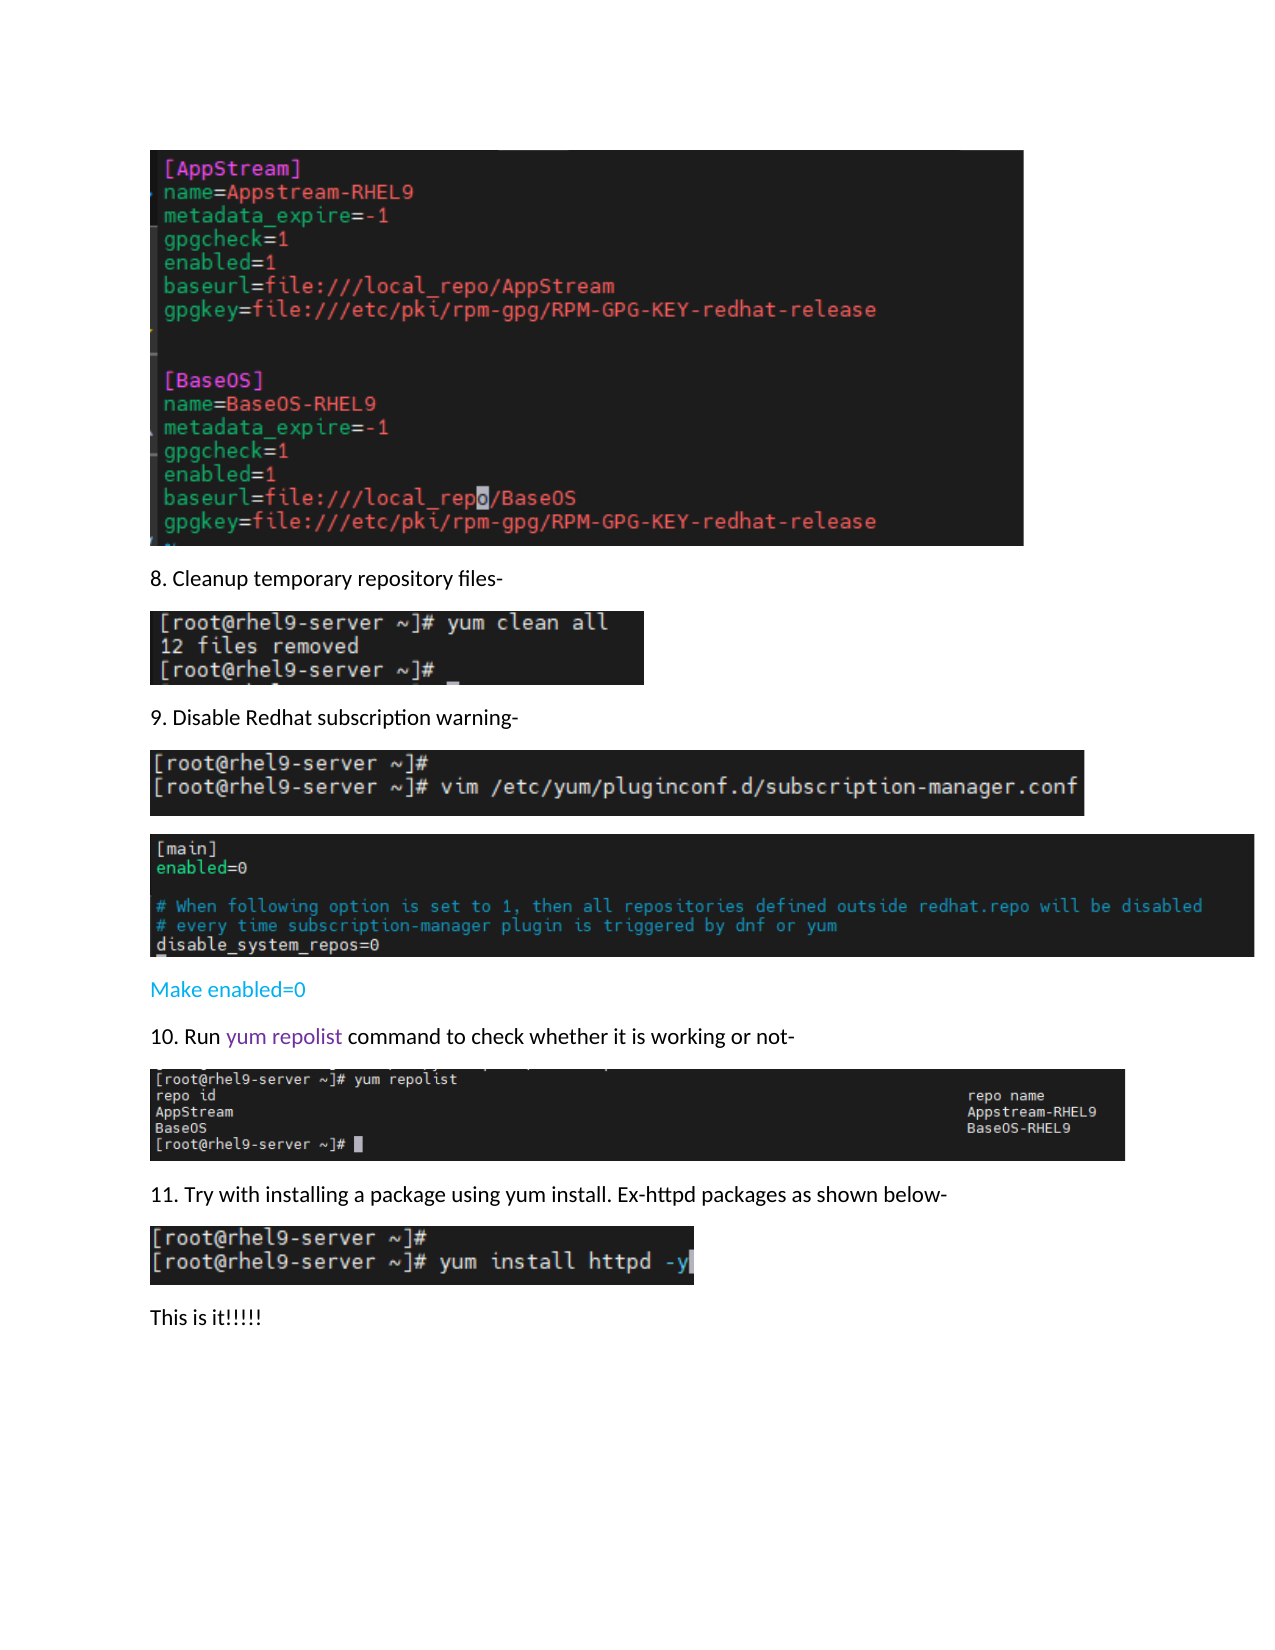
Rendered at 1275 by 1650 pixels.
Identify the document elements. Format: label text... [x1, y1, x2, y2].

text Make enabled=0 [150, 976, 1125, 1003]
picture [150, 611, 644, 685]
text This is it!!!!! [150, 1303, 1125, 1331]
text 10. Run yum repolist command to check whether it is working or not- [150, 1022, 1125, 1050]
text 8. Cleanup temporary repository files- [150, 564, 1125, 592]
picture [150, 750, 1085, 816]
picture [150, 150, 1024, 546]
text 11. Try with installing a package using yum install. Ex-httpd packages as shown below- [150, 1180, 1125, 1208]
picture [150, 1069, 1125, 1161]
picture [150, 1226, 694, 1285]
picture [150, 834, 1255, 957]
text 9. Disable Redhat subscription warning- [150, 703, 1125, 731]
